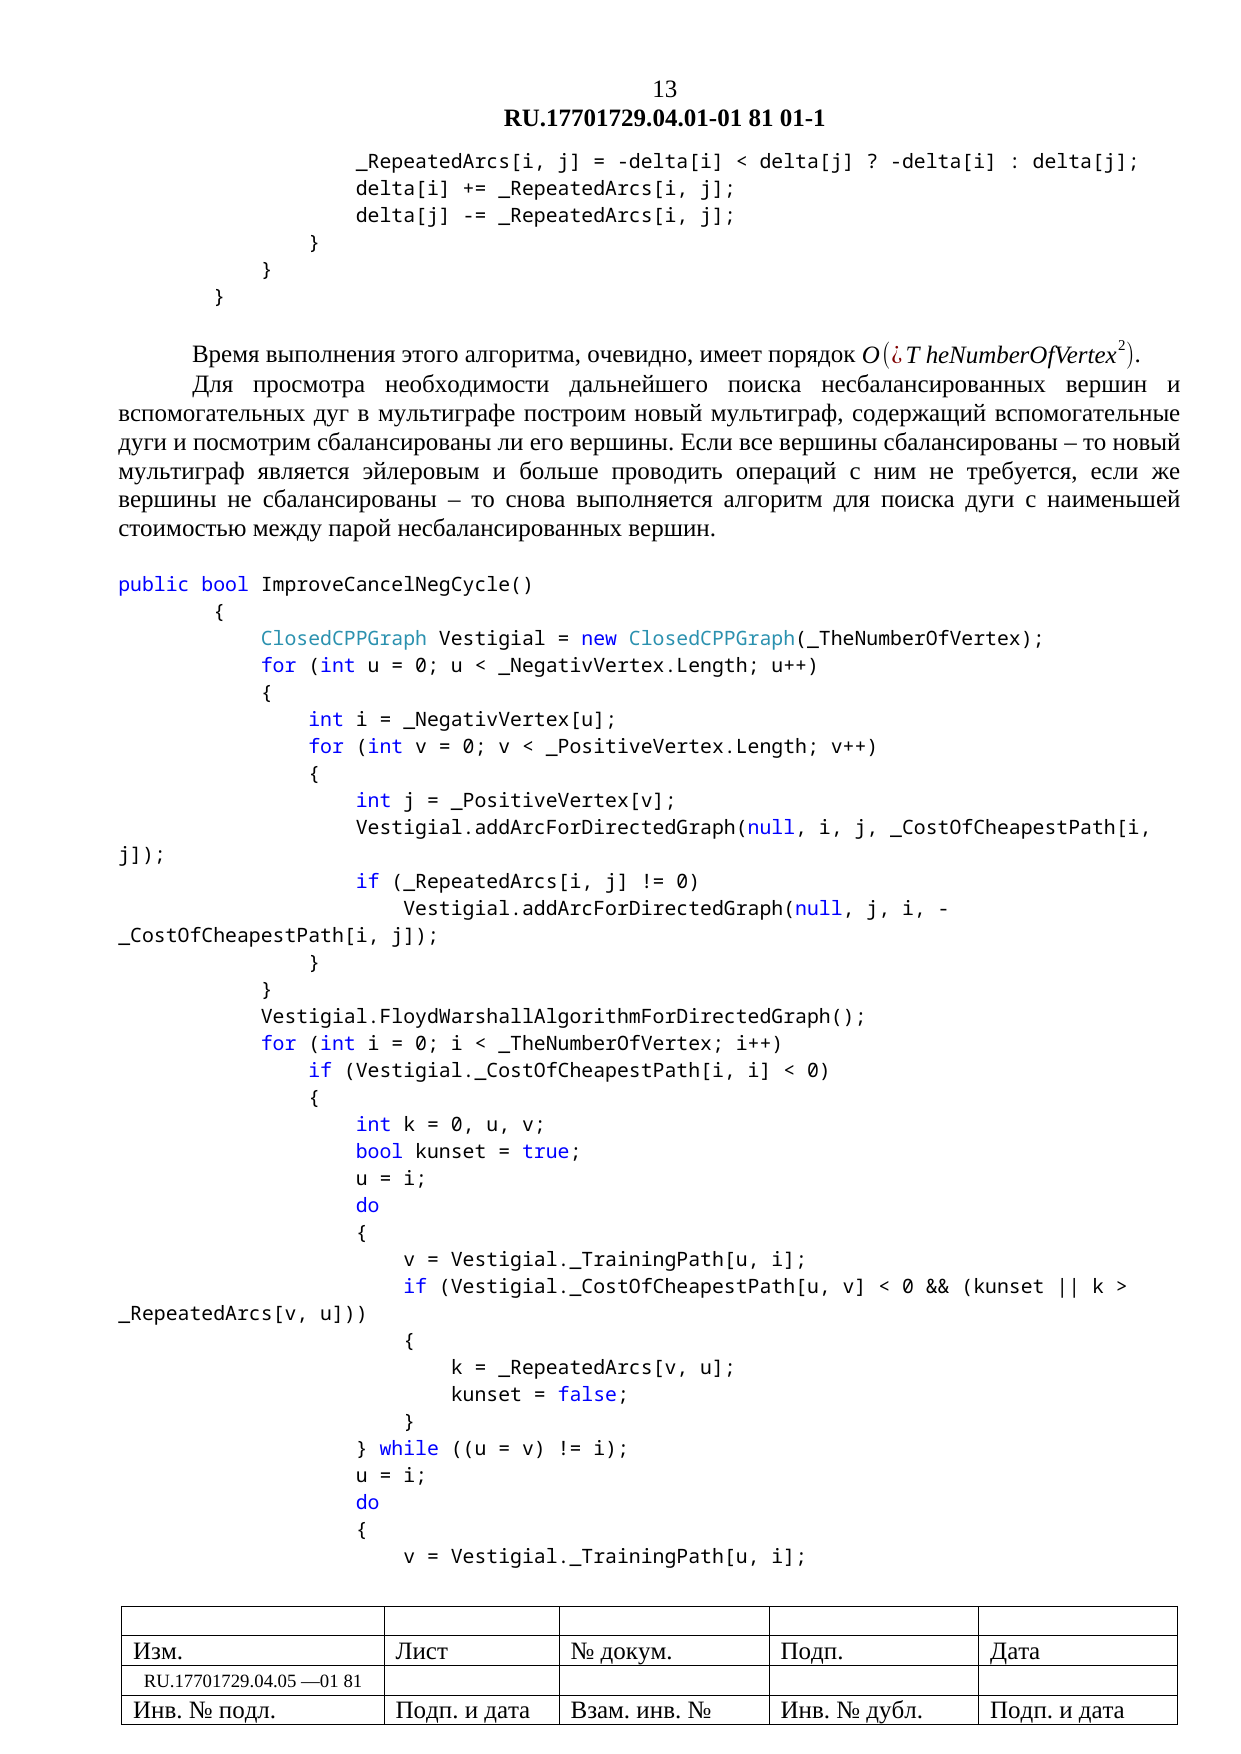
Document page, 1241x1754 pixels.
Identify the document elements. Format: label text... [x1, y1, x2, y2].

text int j = _PositiveVertex[v]; [118, 787, 1181, 813]
text Vestigial.FloydWarshallAlgorithmForDirectedGraph(); [118, 1002, 1181, 1029]
text { [118, 1083, 1181, 1110]
text { [118, 759, 1181, 787]
text ClosedCPPGraph Vestigial = new ClosedCPPGraph(_TheNumberOfVertex); [118, 625, 1181, 652]
text kunset = false; [118, 1380, 1181, 1407]
text if (Vestigial._CostOfCheapestPath[i, i] < 0) [118, 1056, 1181, 1083]
text for (int v = 0; v < _PositiveVertex.Length; v++) [118, 733, 1181, 759]
text Vestigial.addArcForDirectedGraph(null, j, i, -_CostOfCheapestPath[i, j]); [118, 894, 1181, 948]
text { [118, 1218, 1181, 1245]
text for (int i = 0; i < _TheNumberOfVertex; i++) [118, 1029, 1181, 1056]
text } [118, 283, 1181, 309]
text } [118, 1407, 1181, 1434]
text bool kunset = true; [118, 1137, 1181, 1164]
text delta[i] += _RepeatedArcs[i, j]; [118, 175, 1181, 202]
text } while ((u = v) != i); [118, 1434, 1181, 1461]
text int k = 0, u, v; [118, 1110, 1181, 1137]
text } [118, 948, 1181, 975]
text } [118, 256, 1181, 283]
text Для просмотра необходимости дальнейшего поиска несбалансированных вершин и вспомогательных дуг в мультиграфе построим новый мультиграф, содержащий вспомогательные дуги и посмотрим сбалансированы ли его вершины. Если все вершины сбалансированы – то новый мультиграф является эйлеровым и больше проводить операций с ним не требуется, если же вершины не сбалансированы – то снова выполняется алгоритм для поиска дуги с наименьшей стоимостью между парой несбалансированных вершин. [118, 369, 1181, 542]
text v = Vestigial._TrainingPath[u, i]; [118, 1542, 1181, 1569]
text _RepeatedArcs[i, j] = -delta[i] < delta[j] ? -delta[i] : delta[j]; [118, 148, 1181, 175]
text for (int u = 0; u < _NegativVertex.Length; u++) [118, 652, 1181, 679]
text } [118, 975, 1181, 1002]
text { [118, 1326, 1181, 1353]
text k = _RepeatedArcs[v, u]; [118, 1353, 1181, 1380]
text do [118, 1191, 1181, 1218]
text Время выполнения этого алгоритма, очевидно, имеет порядок . [118, 337, 1181, 369]
text delta[j] -= _RepeatedArcs[i, j]; [118, 202, 1181, 229]
text { [118, 1515, 1181, 1542]
text Vestigial.addArcForDirectedGraph(null, i, j, _CostOfCheapestPath[i, j]); [118, 813, 1181, 867]
text u = i; [118, 1164, 1181, 1191]
text if (Vestigial._CostOfCheapestPath[u, v] < 0 && (kunset || k > _RepeatedArcs[v, u])) [118, 1272, 1181, 1326]
text { [118, 679, 1181, 706]
text do [118, 1488, 1181, 1515]
text } [118, 229, 1181, 256]
text { [118, 598, 1181, 625]
text if (_RepeatedArcs[i, j] != 0) [118, 867, 1181, 894]
text public bool ImproveCancelNegCycle() [118, 571, 1181, 598]
text v = Vestigial._TrainingPath[u, i]; [118, 1245, 1181, 1272]
text int i = _NegativVertex[u]; [118, 706, 1181, 733]
text u = i; [118, 1461, 1181, 1488]
